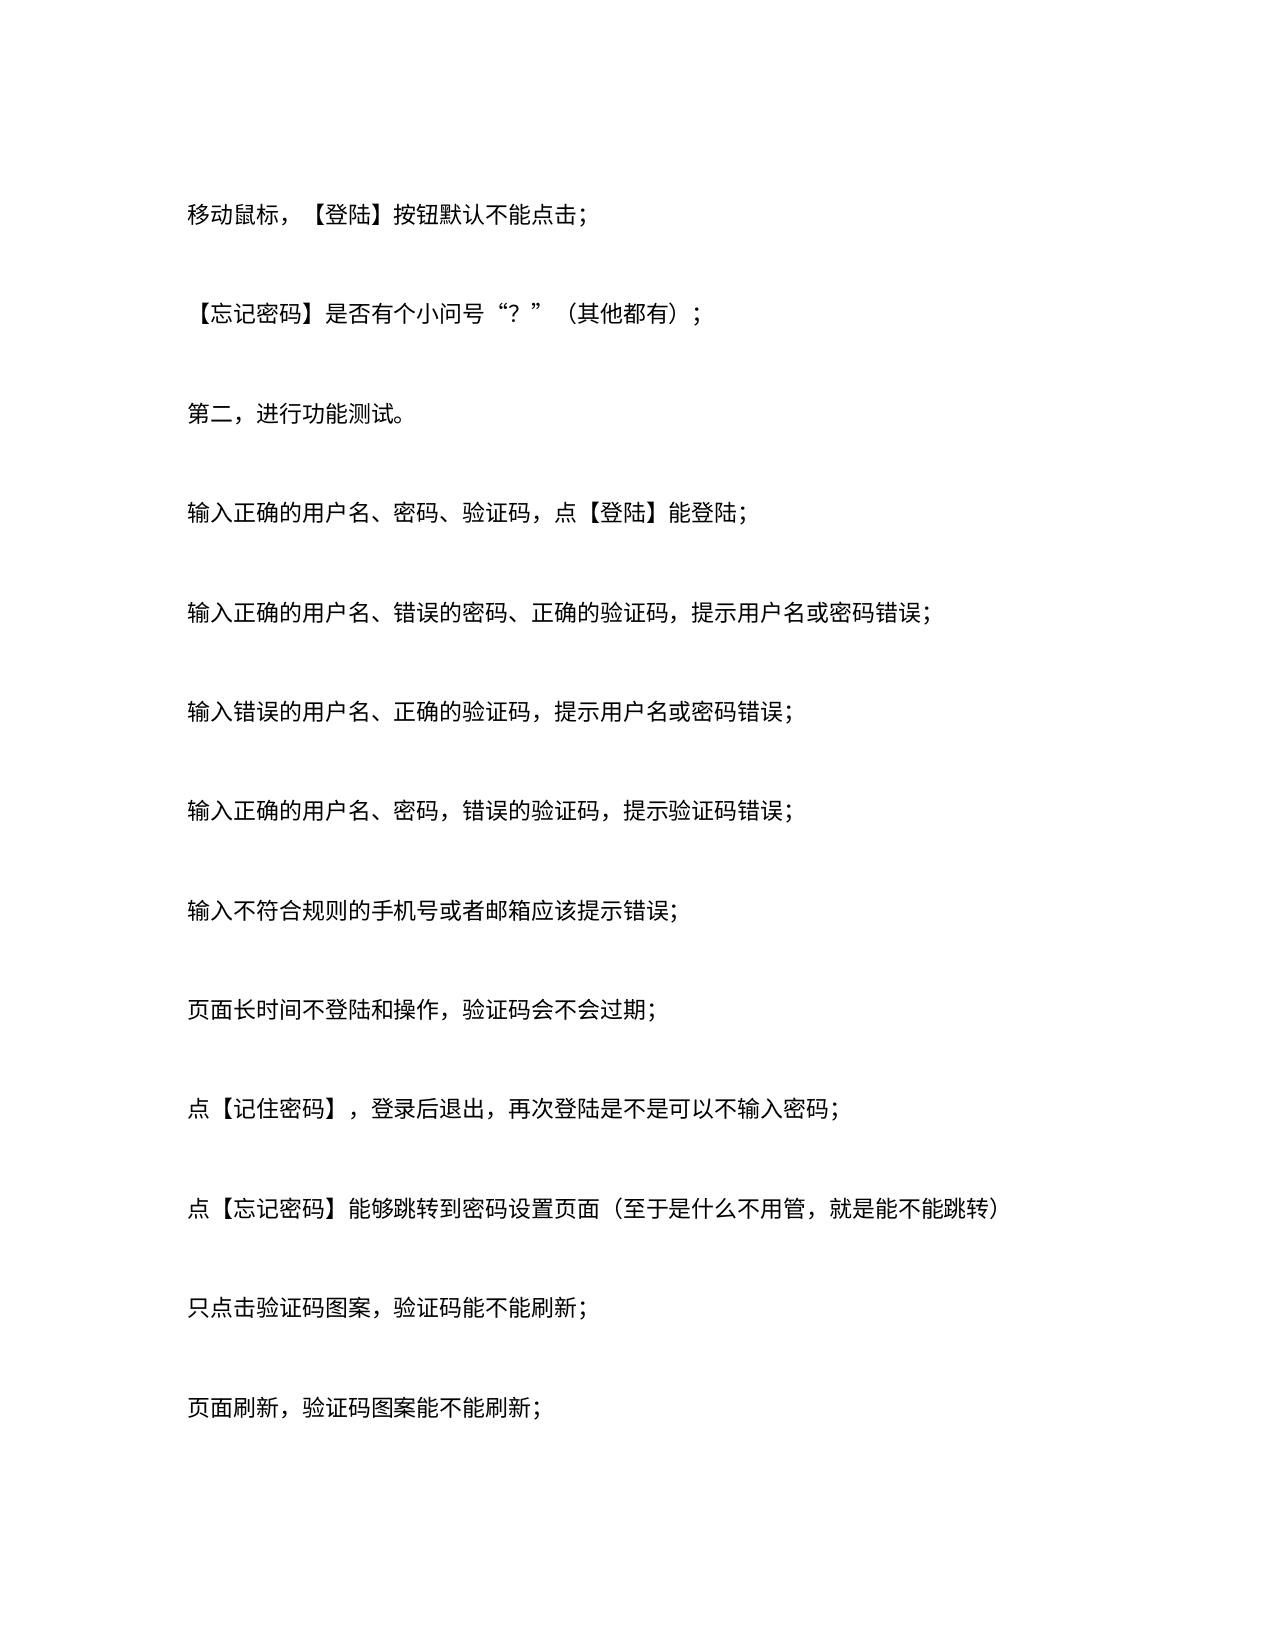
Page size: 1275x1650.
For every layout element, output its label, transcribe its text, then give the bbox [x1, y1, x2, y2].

text 输入错误的用户名、正确的验证码，提示用户名或密码错误； [187, 694, 1087, 727]
text 点【忘记密码】能够跳转到密码设置页面（至于是什么不用管，就是能不能跳转） [187, 1191, 1087, 1224]
text 只点击验证码图案，验证码能不能刷新； [187, 1290, 1087, 1323]
text 输入正确的用户名、密码、验证码，点【登陆】能登陆； [187, 495, 1087, 528]
text 第二，进行功能测试。 [187, 396, 1087, 429]
text 输入正确的用户名、密码，错误的验证码，提示验证码错误； [187, 793, 1087, 826]
text 移动鼠标，【登陆】按钮默认不能点击； [187, 197, 1087, 230]
text 输入不符合规则的手机号或者邮箱应该提示错误； [187, 892, 1087, 926]
text 页面刷新，验证码图案能不能刷新； [187, 1389, 1087, 1423]
text 点【记住密码】，登录后退出，再次登陆是不是可以不输入密码； [187, 1091, 1087, 1124]
text 【忘记密码】是否有个小问号“？”（其他都有）； [187, 296, 1087, 329]
text 输入正确的用户名、错误的密码、正确的验证码，提示用户名或密码错误； [187, 594, 1087, 628]
text 页面长时间不登陆和操作，验证码会不会过期； [187, 992, 1087, 1025]
